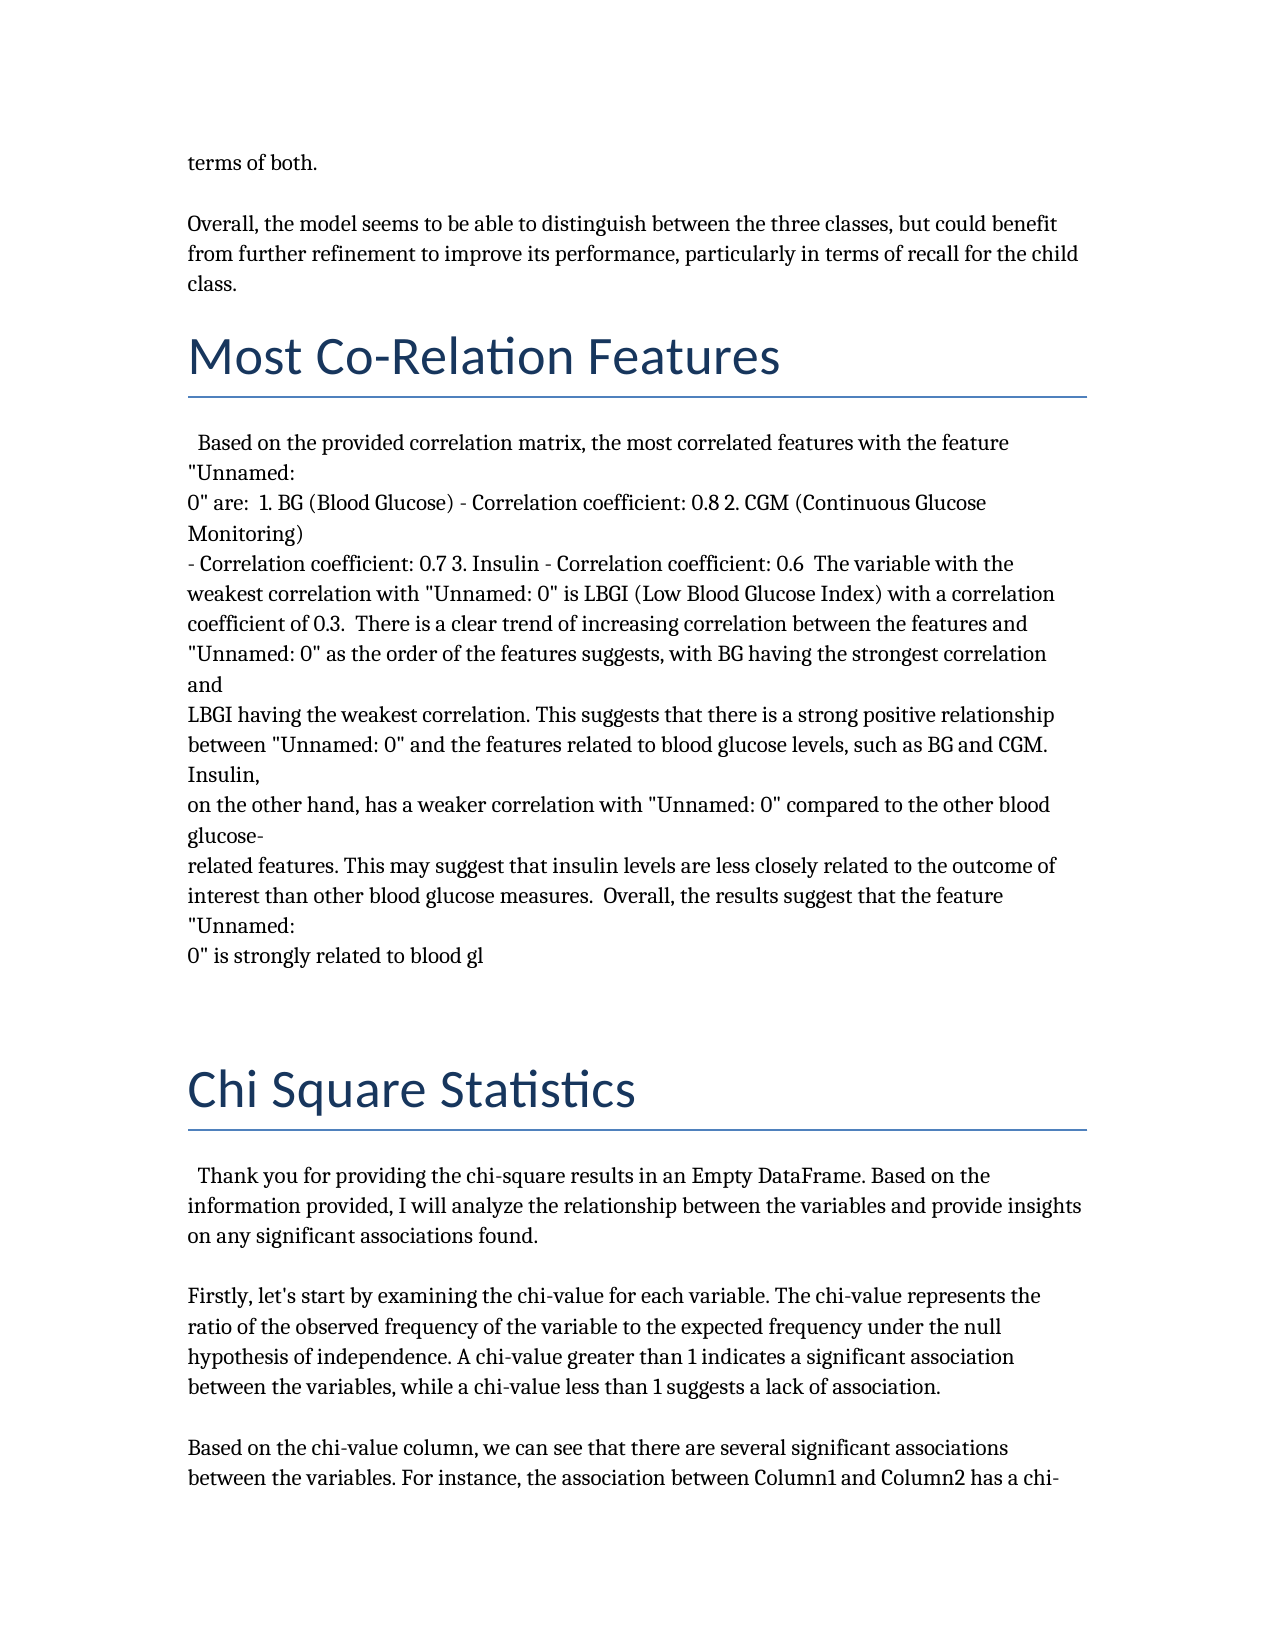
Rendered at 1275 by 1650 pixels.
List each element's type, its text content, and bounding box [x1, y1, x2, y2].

title Chi Square Statistics [187, 1055, 1087, 1131]
text Based on the provided correlation matrix, the most correlated features with the feature "Unnamed: 0" are: 1. BG (Blood Glucose) - Correlation coefficient: 0.8 2. CGM (Continuous Glucose Monitoring) - Correlation coefficient: 0.7 3. Insulin - Correlation coefficient: 0.6 The variable with the weakest correlation with "Unnamed: 0" is LBGI (Low Blood Glucose Index) with a correlation coefficient of 0.3. There is a clear trend of increasing correlation between the features and "Unnamed: 0" as the order of the features suggests, with BG having the strongest correlation and LBGI having the weakest correlation. This suggests that there is a strong positive relationship between "Unnamed: 0" and the features related to blood glucose levels, such as BG and CGM. Insulin, on the other hand, has a weaker correlation with "Unnamed: 0" compared to the other blood glucose- related features. This may suggest that insulin levels are less closely related to the outcome of interest than other blood glucose measures. Overall, the results suggest that the feature "Unnamed: 0" is strongly related to blood gl [187, 430, 1087, 1030]
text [187, 150, 1087, 297]
title Most Co-Relation Features [187, 322, 1087, 398]
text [187, 1162, 1087, 1491]
